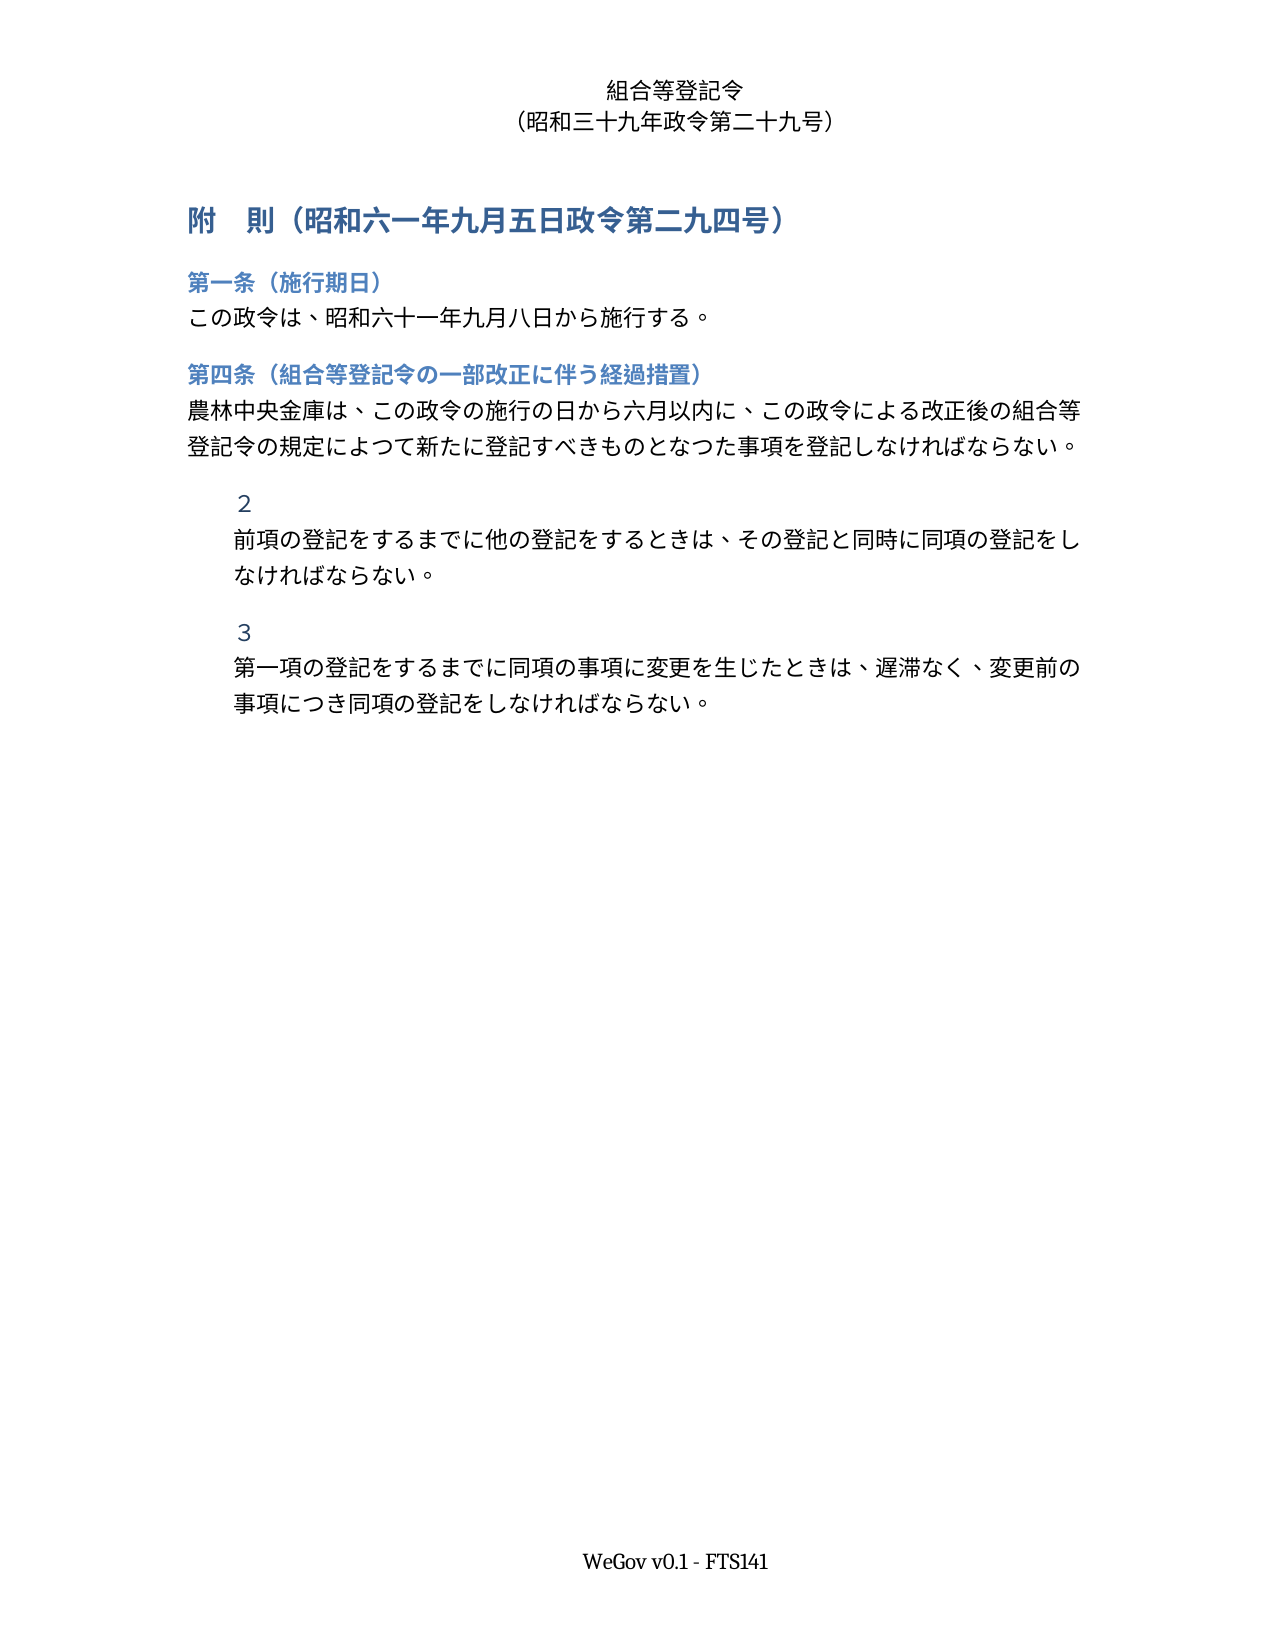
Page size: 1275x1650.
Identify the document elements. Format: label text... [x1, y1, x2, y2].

text 農林中央金庫は、この政令の施行の日から六月以内に、この政令による改正後の組合等登記令の規定によつて新たに登記すべきものとなつた事項を登記しなければならない。 [187, 395, 1087, 462]
subtitle 第一条（施行期日） [187, 266, 1087, 298]
subtitle ２ [233, 488, 1087, 519]
subtitle 第四条（組合等登記令の一部改正に伴う経過措置） [187, 359, 1087, 390]
subtitle 附 則（昭和六一年九月五日政令第二九四号） [187, 200, 1087, 240]
subtitle ３ [233, 616, 1087, 648]
text この政令は、昭和六十一年九月八日から施行する。 [187, 302, 1087, 334]
text 第一項の登記をするまでに同項の事項に変更を生じたときは、遅滞なく、変更前の事項につき同項の登記をしなければならない。 [233, 652, 1087, 719]
text 前項の登記をするまでに他の登記をするときは、その登記と同時に同項の登記をしなければならない。 [233, 524, 1087, 591]
